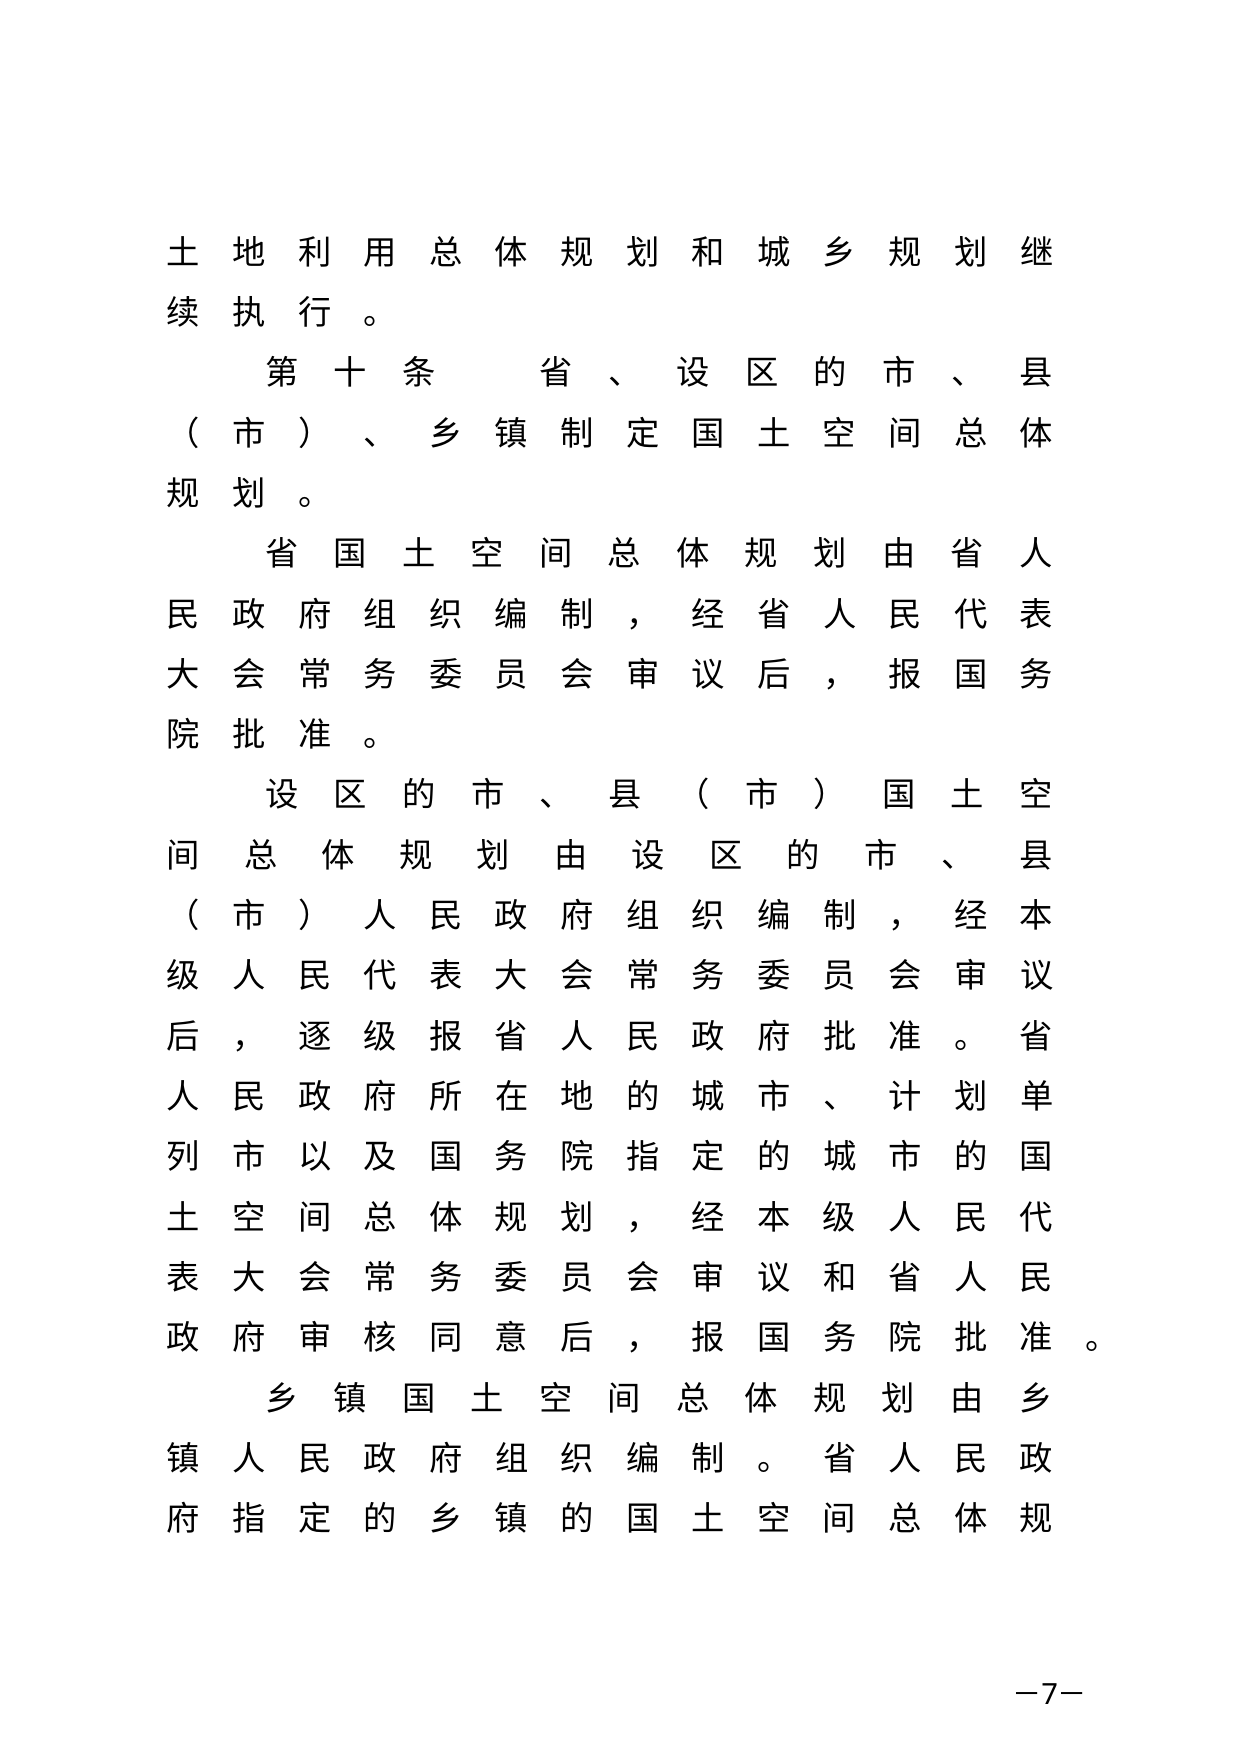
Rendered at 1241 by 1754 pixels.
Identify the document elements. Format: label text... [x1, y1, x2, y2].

text 第十条 省、设区的市、县（市）、乡镇制定国土空间总体规划。 [167, 340, 1085, 521]
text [167, 1365, 1085, 1546]
text 设区的市、县（市）国土空间总体规划由设区的市、县（市）人民政府组织编制，经本级人民代表大会常务委员会审议后，逐级报省人民政府批准。省人民政府所在地的城市、计划单列市以及国务院指定的城市的国土空间总体规划，经本级人民代表大会常务委员会审议和省人民政府审核同意后，报国务院批准。 [167, 762, 1085, 1365]
text 省国土空间总体规划由省人民政府组织编制，经省人民代表大会常务委员会审议后，报国务院批准。 [167, 521, 1085, 762]
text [167, 219, 1085, 340]
